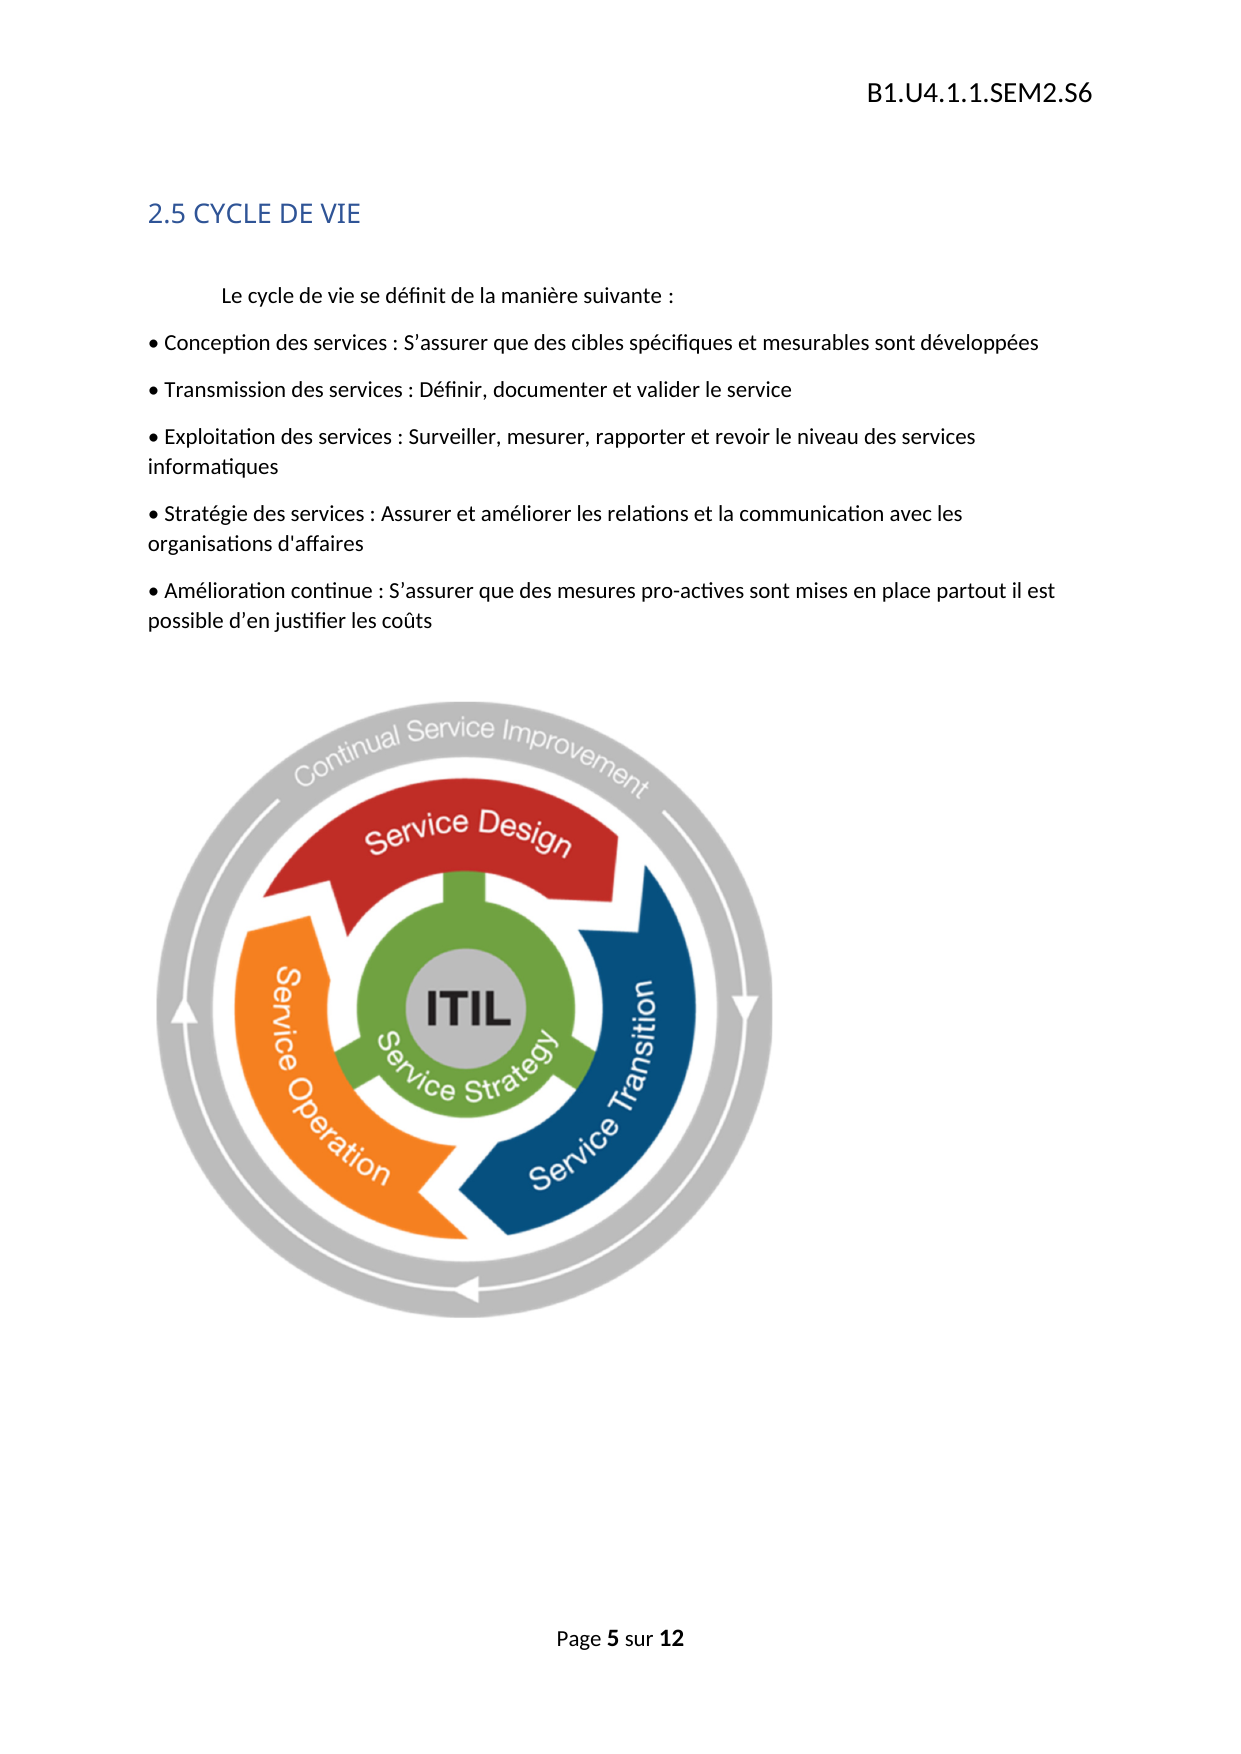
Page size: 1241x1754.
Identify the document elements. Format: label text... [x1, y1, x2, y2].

text • Exploitation des services : Surveiller, mesurer, rapporter et revoir le niveau des services informatiques [148, 422, 1093, 480]
text • Stratégie des services : Assurer et améliorer les relations et la communication avec les organisations d'affaires [148, 499, 1093, 557]
text • Transmission des services : Définir, documenter et valider le service [148, 375, 1093, 403]
text • Amélioration continue : S’assurer que des mesures pro-actives sont mises en place partout il est possible d’en justifier les coûts [148, 576, 1093, 634]
text Le cycle de vie se définit de la manière suivante : [148, 281, 1093, 309]
picture [147, 700, 774, 1323]
text • Conception des services : S’assurer que des cibles spécifiques et mesurables sont développées [148, 328, 1093, 356]
subtitle 2.5 CYCLE DE VIE [148, 194, 1093, 231]
